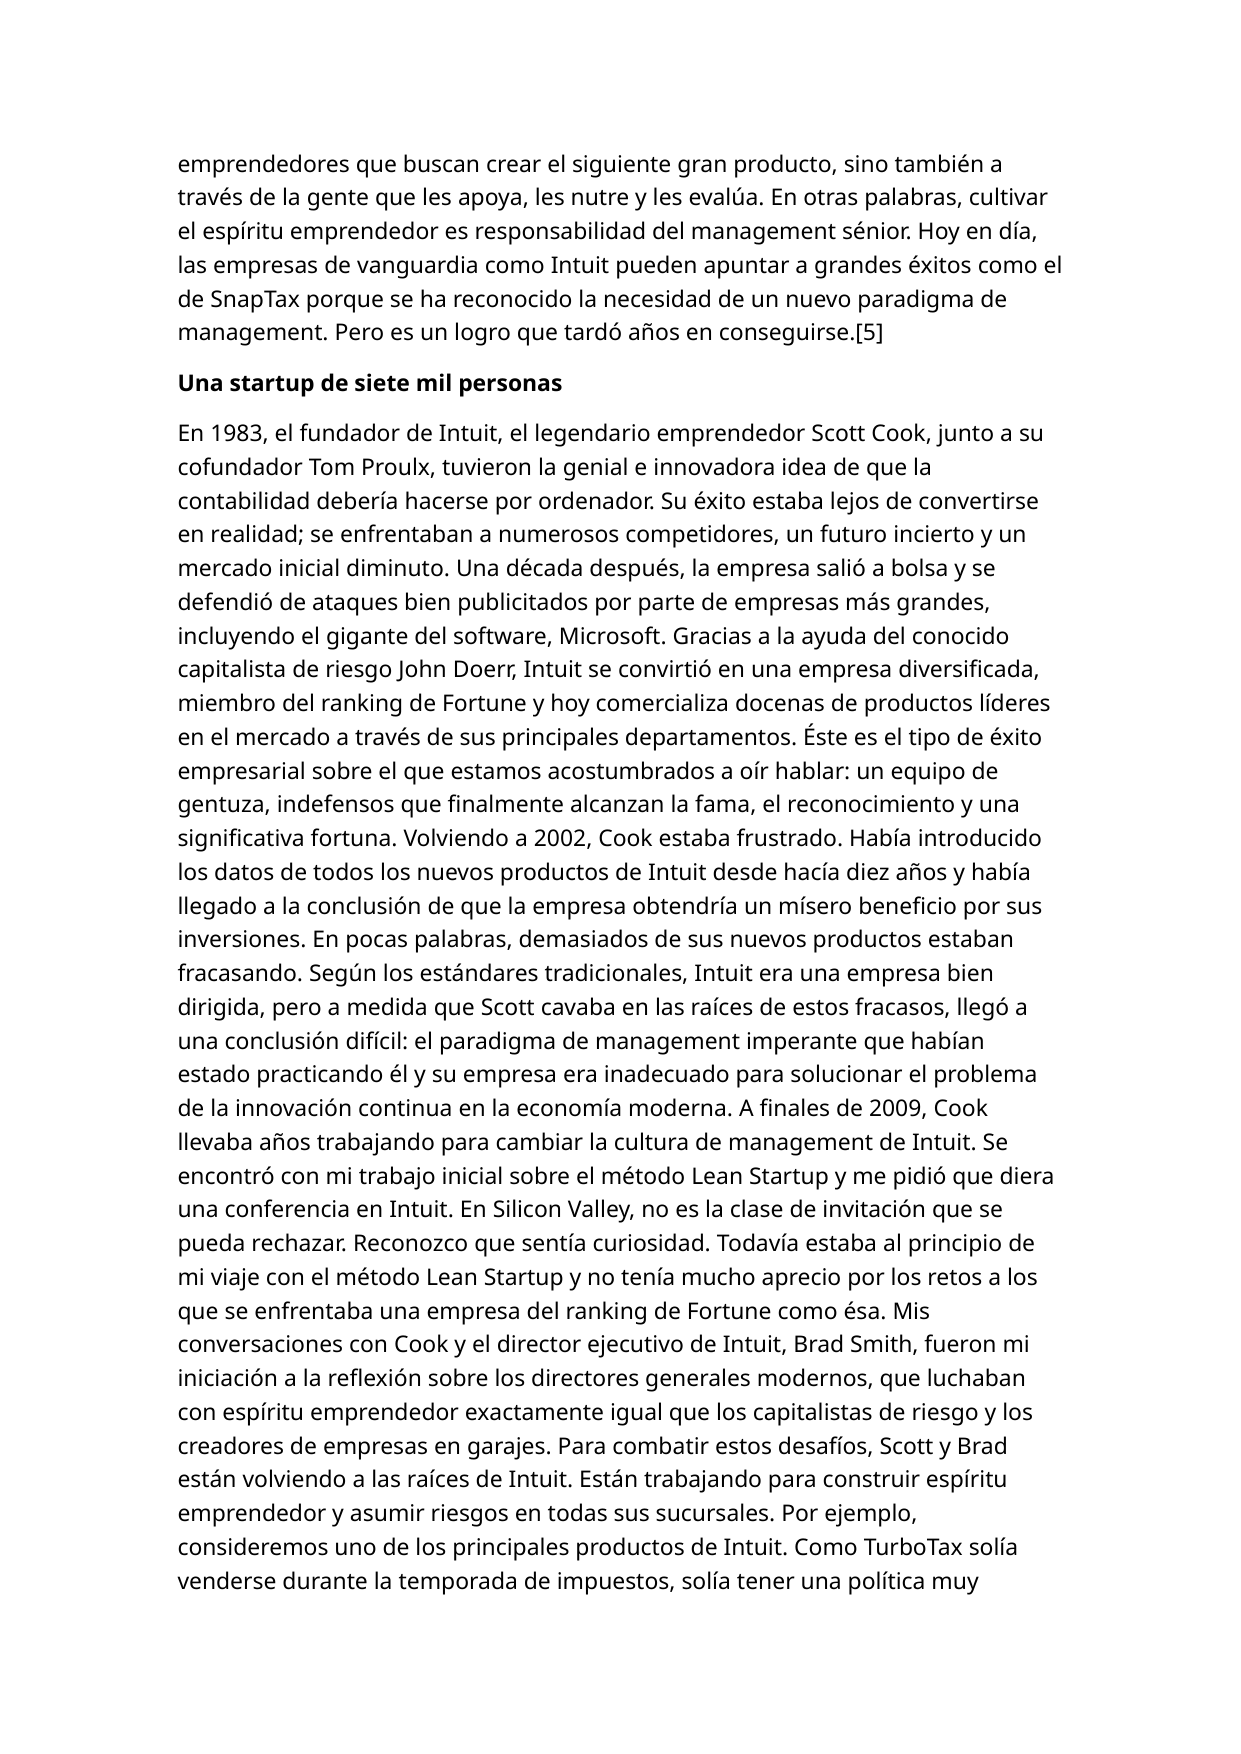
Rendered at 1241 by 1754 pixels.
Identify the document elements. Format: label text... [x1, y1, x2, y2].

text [177, 148, 1063, 348]
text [177, 417, 1063, 1596]
text Una startup de siete mil personas [177, 367, 1063, 398]
